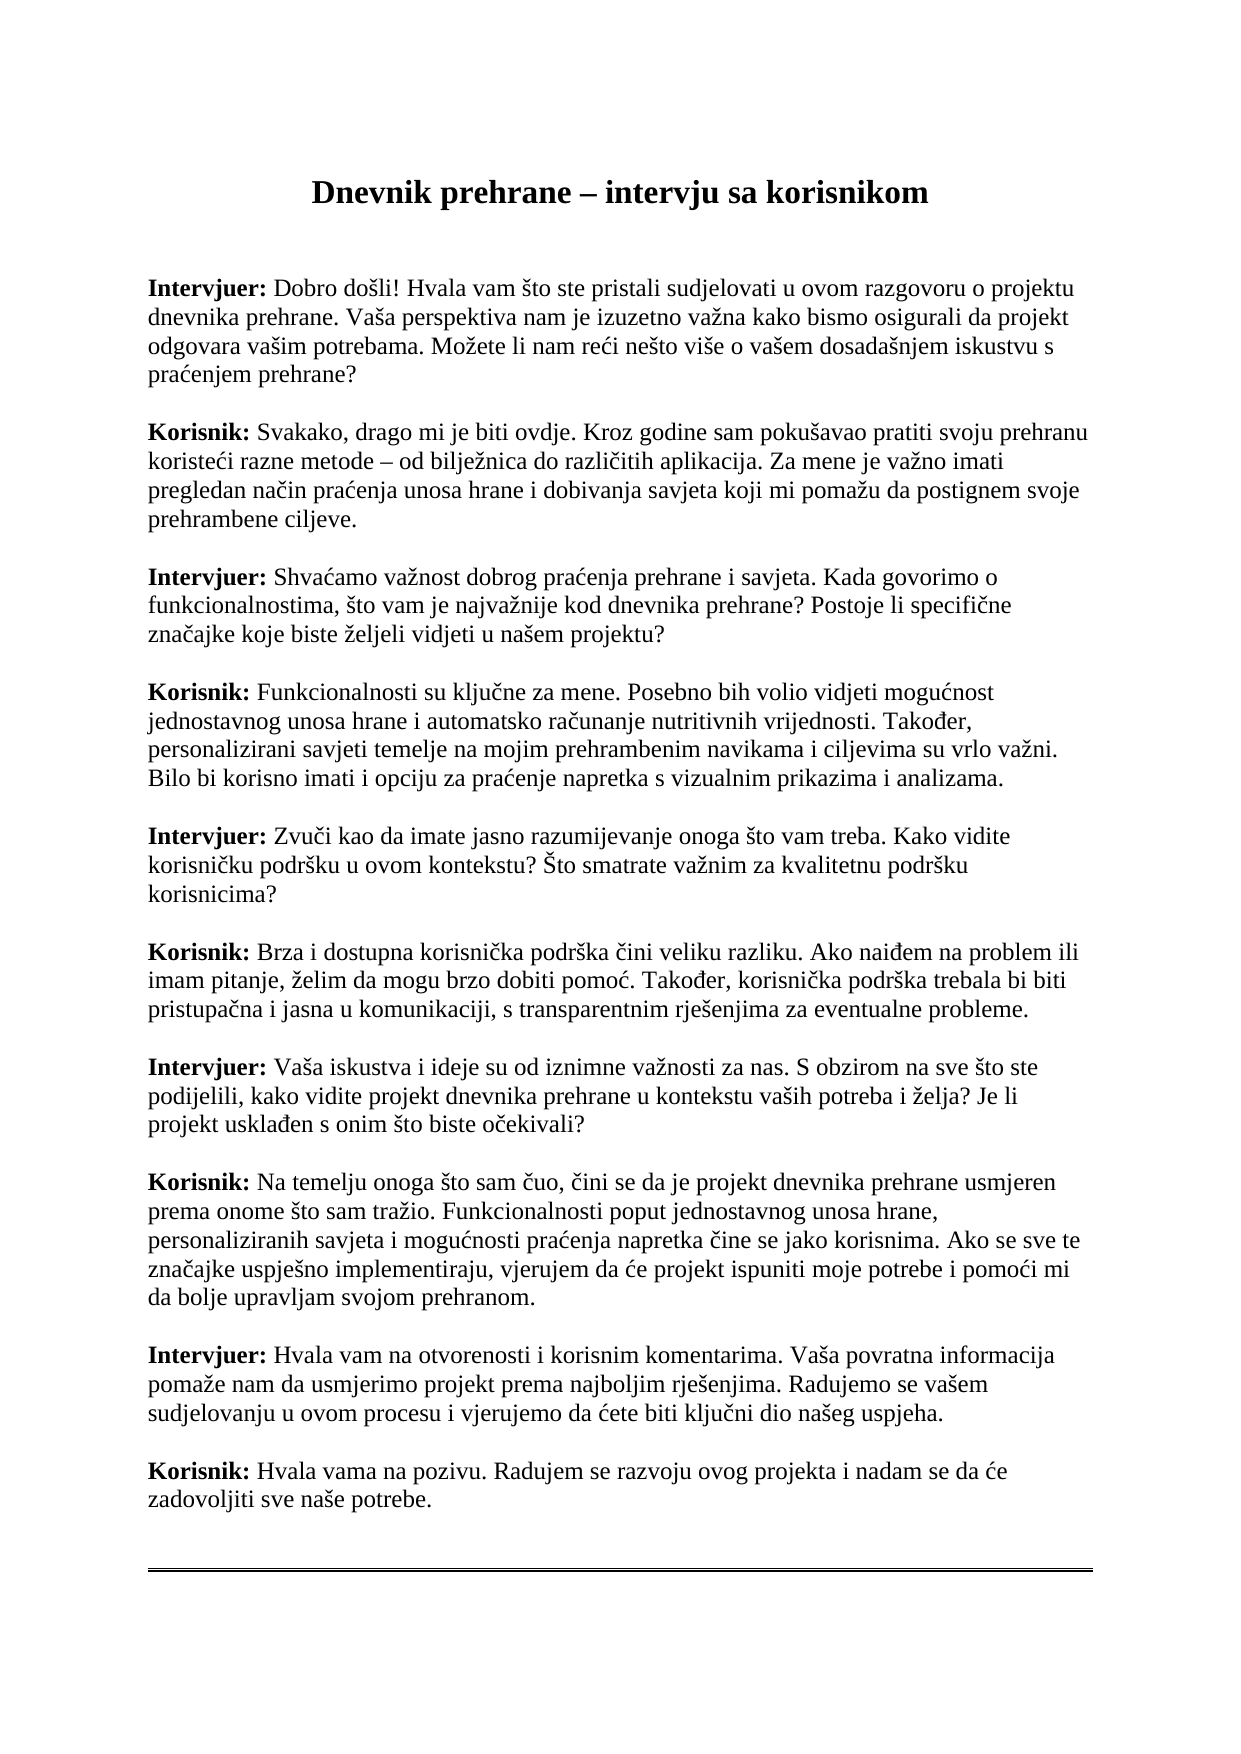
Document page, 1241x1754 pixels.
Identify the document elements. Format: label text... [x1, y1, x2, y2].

text Korisnik: Brza i dostupna korisnička podrška čini veliku razliku. Ako naiđem na problem ili imam pitanje, želim da mogu brzo dobiti pomoć. Također, korisnička podrška trebala bi biti pristupačna i jasna u komunikaciji, s transparentnim rješenjima za eventualne probleme. [148, 937, 1093, 1023]
subtitle Dnevnik prehrane – intervju sa korisnikom [148, 173, 1093, 211]
text Korisnik: Na temelju onoga što sam čuo, čini se da je projekt dnevnika prehrane usmjeren prema onome što sam tražio. Funkcionalnosti poput jednostavnog unosa hrane, personaliziranih savjeta i mogućnosti praćenja napretka čine se jako korisnima. Ako se sve te značajke uspješno implementiraju, vjerujem da će projekt ispuniti moje potrebe i pomoći mi da bolje upravljam svojom prehranom. [148, 1167, 1093, 1311]
text Intervjuer: Hvala vam na otvorenosti i korisnim komentarima. Vaša povratna informacija pomaže nam da usmjerimo projekt prema najboljim rješenjima. Radujemo se vašem sudjelovanju u ovom procesu i vjerujemo da ćete biti ključni dio našeg uspjeha. [148, 1340, 1093, 1427]
text Intervjuer: Dobro došli! Hvala vam što ste pristali sudjelovati u ovom razgovoru o projektu dnevnika prehrane. Vaša perspektiva nam je izuzetno važna kako bismo osigurali da projekt odgovara vašim potrebama. Možete li nam reći nešto više o vašem dosadašnjem iskustvu s praćenjem prehrane? [148, 273, 1093, 388]
text Korisnik: Funkcionalnosti su ključne za mene. Posebno bih volio vidjeti mogućnost jednostavnog unosa hrane i automatsko računanje nutritivnih vrijednosti. Također, personalizirani savjeti temelje na mojim prehrambenim navikama i ciljevima su vrlo važni. Bilo bi korisno imati i opciju za praćenje napretka s vizualnim prikazima i analizama. [148, 677, 1093, 792]
text Korisnik: Hvala vama na pozivu. Radujem se razvoju ovog projekta i nadam se da će zadovoljiti sve naše potrebe. [148, 1456, 1093, 1513]
text Intervjuer: Zvuči kao da imate jasno razumijevanje onoga što vam treba. Kako vidite korisničku podršku u ovom kontekstu? Što smatrate važnim za kvalitetnu podršku korisnicima? [148, 821, 1093, 907]
text Intervjuer: Vaša iskustva i ideje su od iznimne važnosti za nas. S obzirom na sve što ste podijelili, kako vidite projekt dnevnika prehrane u kontekstu vaših potreba i želja? Je li projekt usklađen s onim što biste očekivali? [148, 1052, 1093, 1138]
text Korisnik: Svakako, drago mi je biti ovdje. Kroz godine sam pokušavao pratiti svoju prehranu koristeći razne metode – od bilježnica do različitih aplikacija. Za mene je važno imati pregledan način praćenja unosa hrane i dobivanja savjeta koji mi pomažu da postignem svoje prehrambene ciljeve. [148, 417, 1093, 532]
text Intervjuer: Shvaćamo važnost dobrog praćenja prehrane i savjeta. Kada govorimo o funkcionalnostima, što vam je najvažnije kod dnevnika prehrane? Postoje li specifične značajke koje biste željeli vidjeti u našem projektu? [148, 562, 1093, 648]
